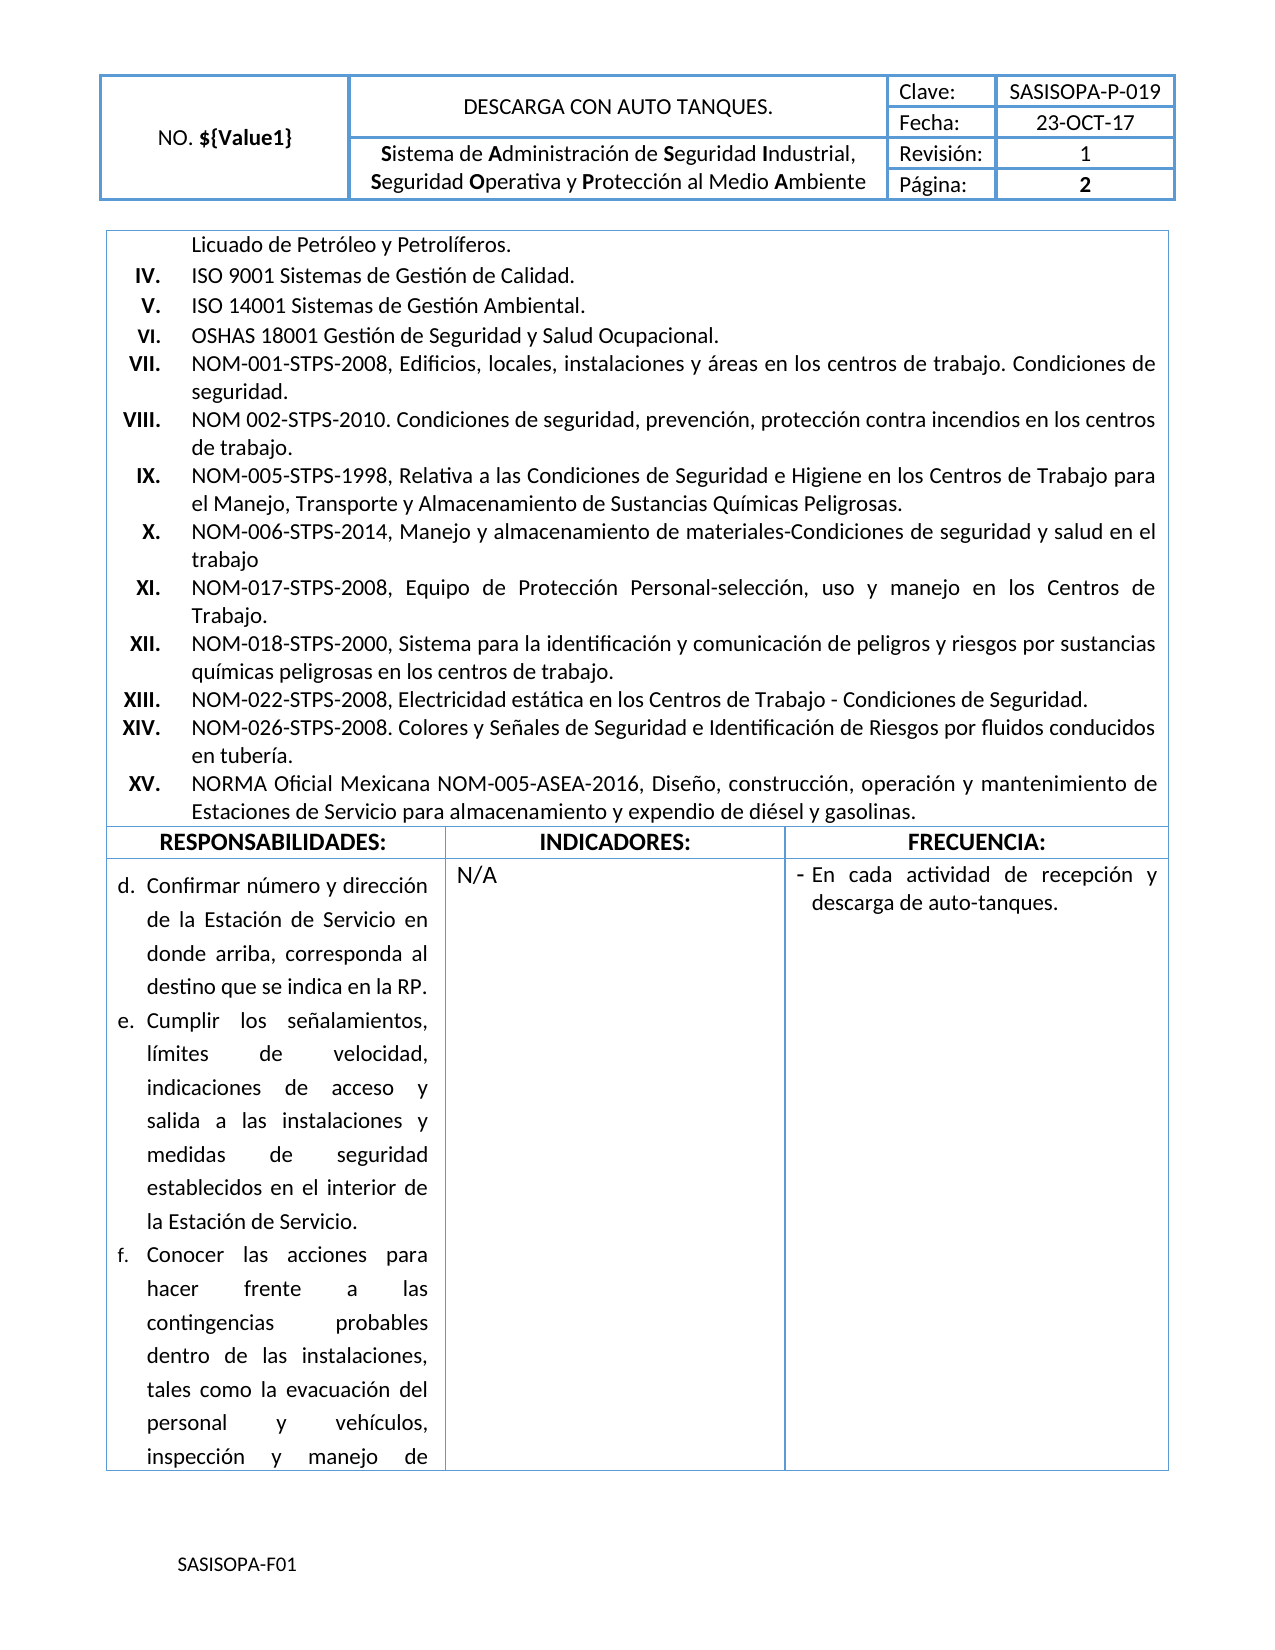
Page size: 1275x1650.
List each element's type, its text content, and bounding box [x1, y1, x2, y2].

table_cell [107, 859, 445, 1470]
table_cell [786, 859, 1168, 1470]
table_cell FRECUENCIA: [786, 827, 1168, 858]
table_cell RESPONSABILIDADES: [107, 827, 445, 858]
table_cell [107, 231, 1168, 826]
table_cell INDICADORES: [446, 827, 784, 858]
table_cell N/A [446, 859, 784, 1470]
